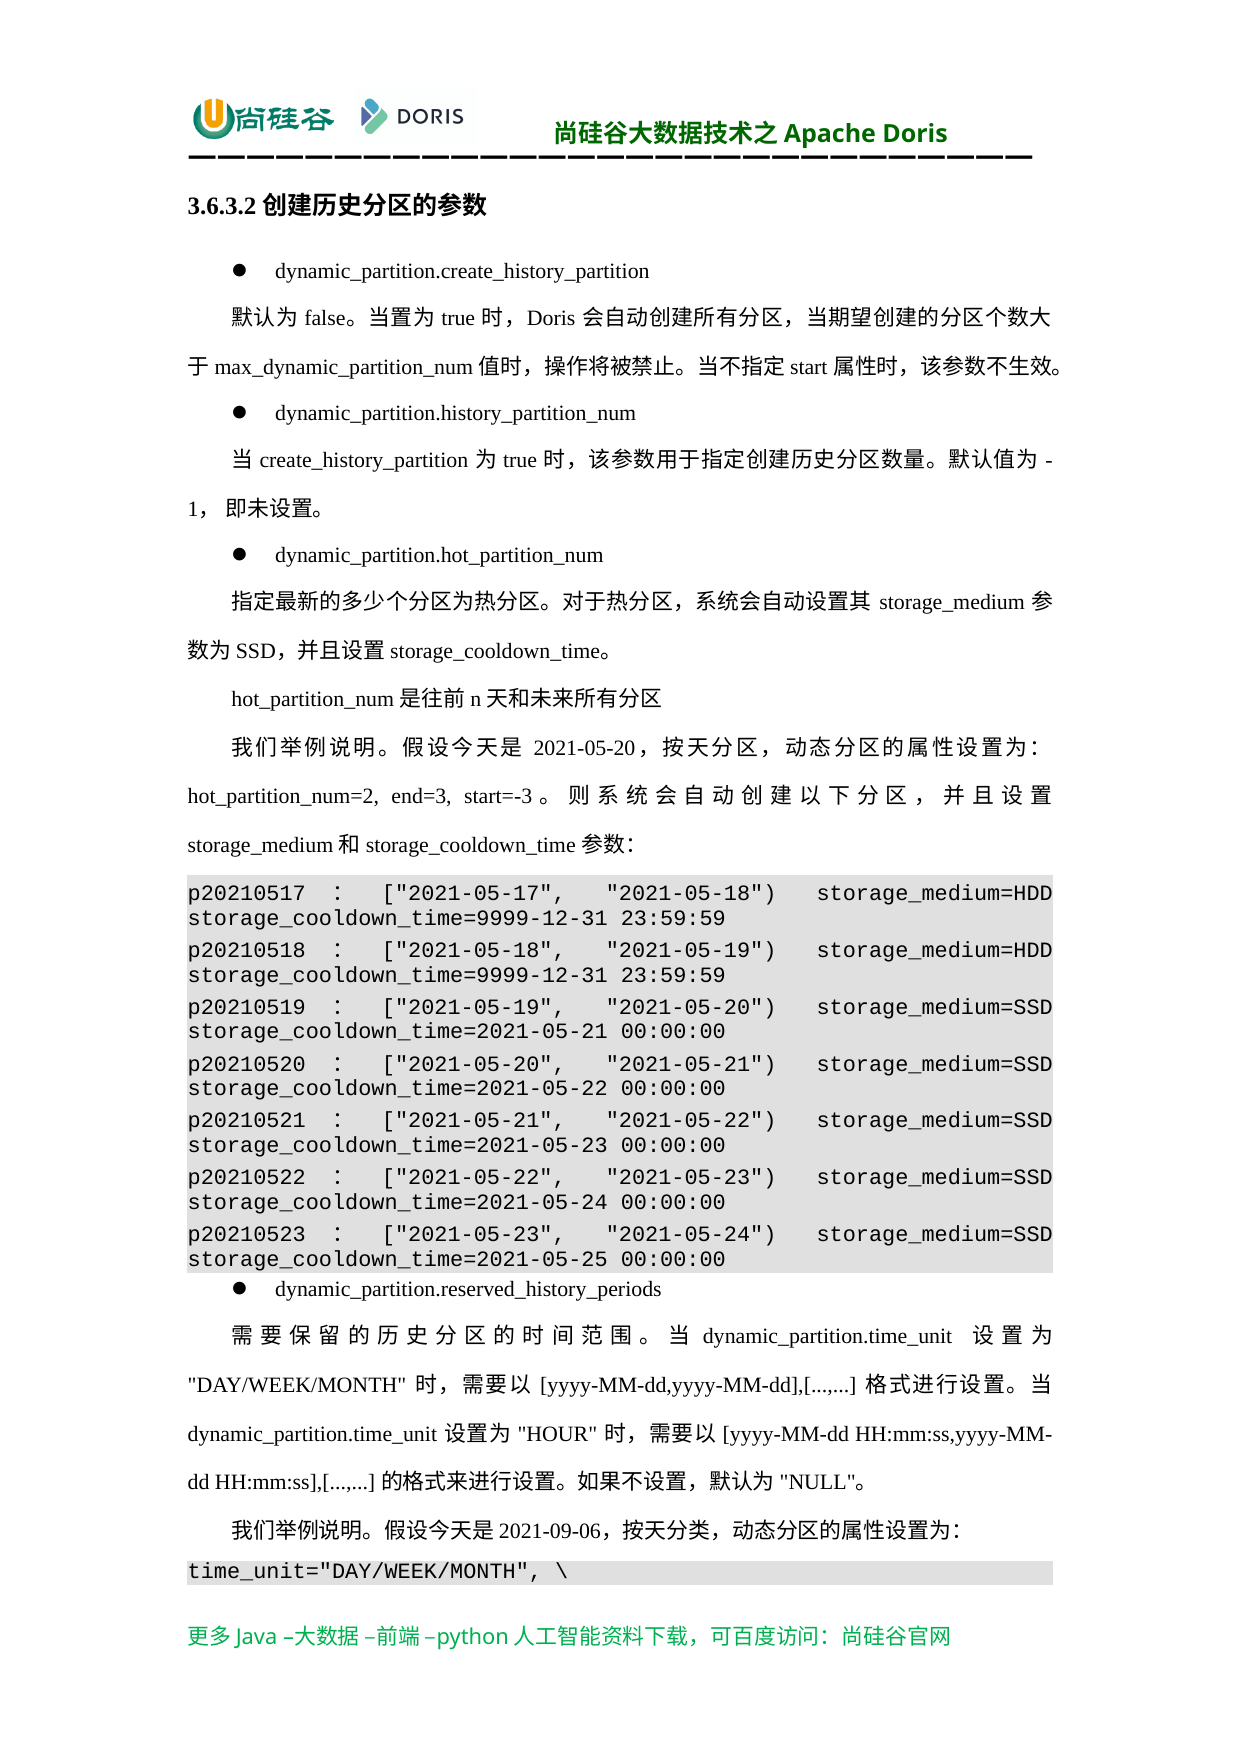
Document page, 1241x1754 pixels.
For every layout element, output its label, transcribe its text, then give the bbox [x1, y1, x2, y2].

text p20210518：["2021-05-18", "2021-05-19") storage_medium=HDD storage_cooldown_time=9999-12-31 23:59:59 [187, 932, 1053, 989]
list dynamic_partition.history_partition_num [231, 397, 1053, 429]
text 我们举例说明。假设今天是 2021-05-20，按天分区，动态分区的属性设置为：hot_partition_num=2, end=3, start=-3。则系统会自动创建以下分区，并且设置 storage_medium 和 storage_cooldown_time 参数： [187, 729, 1053, 859]
text p20210523：["2021-05-23", "2021-05-24") storage_medium=SSD storage_cooldown_time=2021-05-25 00:00:00 [187, 1216, 1053, 1273]
text 当 create_history_partition 为 true 时，该参数用于指定创建历史分区数量。默认值为 -1， 即未设置。 [187, 442, 1053, 523]
list dynamic_partition.hot_partition_num [231, 539, 1053, 571]
text 3.6.3.2 创建历史分区的参数 [187, 171, 1053, 236]
text p20210520：["2021-05-20", "2021-05-21") storage_medium=SSD storage_cooldown_time=2021-05-22 00:00:00 [187, 1046, 1053, 1102]
text time_unit="DAY/WEEK/MONTH", \ [187, 1561, 1053, 1585]
text p20210521：["2021-05-21", "2021-05-22") storage_medium=SSD storage_cooldown_time=2021-05-23 00:00:00 [187, 1102, 1053, 1159]
text p20210517：["2021-05-17", "2021-05-18") storage_medium=HDD storage_cooldown_time=9999-12-31 23:59:59 [187, 875, 1053, 932]
text 默认为 false。当置为 true 时，Doris 会自动创建所有分区，当期望创建的分区个数大于 max_dynamic_partition_num 值时，操作将被禁止。当不指定 start 属性时，该参数不生效。 [187, 299, 1053, 381]
picture [353, 88, 477, 143]
picture [187, 94, 338, 143]
list dynamic_partition.reserved_history_periods [231, 1273, 1053, 1305]
text p20210519：["2021-05-19", "2021-05-20") storage_medium=SSD storage_cooldown_time=2021-05-21 00:00:00 [187, 989, 1053, 1046]
list dynamic_partition.create_history_partition [231, 254, 1053, 287]
text 我们举例说明。假设今天是 2021-09-06，按天分类，动态分区的属性设置为： [187, 1512, 1053, 1545]
text p20210522：["2021-05-22", "2021-05-23") storage_medium=SSD storage_cooldown_time=2021-05-24 00:00:00 [187, 1159, 1053, 1216]
text hot_partition_num 是往前 n 天和未来所有分区 [187, 681, 1053, 713]
text 需要保留的历史分区的时间范围。当dynamic_partition.time_unit 设置为 "DAY/WEEK/MONTH" 时，需要以 [yyyy-MM-dd,yyyy-MM-dd],[...,...] 格式进行设置。当dynamic_partition.time_unit 设置为 "HOUR" 时，需要以 [yyyy-MM-dd HH:mm:ss,yyyy-MM-dd HH:mm:ss],[...,...] 的格式来进行设置。如果不设置，默认为 "NULL"。 [187, 1318, 1053, 1496]
text 指定最新的多少个分区为热分区。对于热分区，系统会自动设置其 storage_medium 参数为SSD，并且设置 storage_cooldown_time。 [187, 584, 1053, 665]
